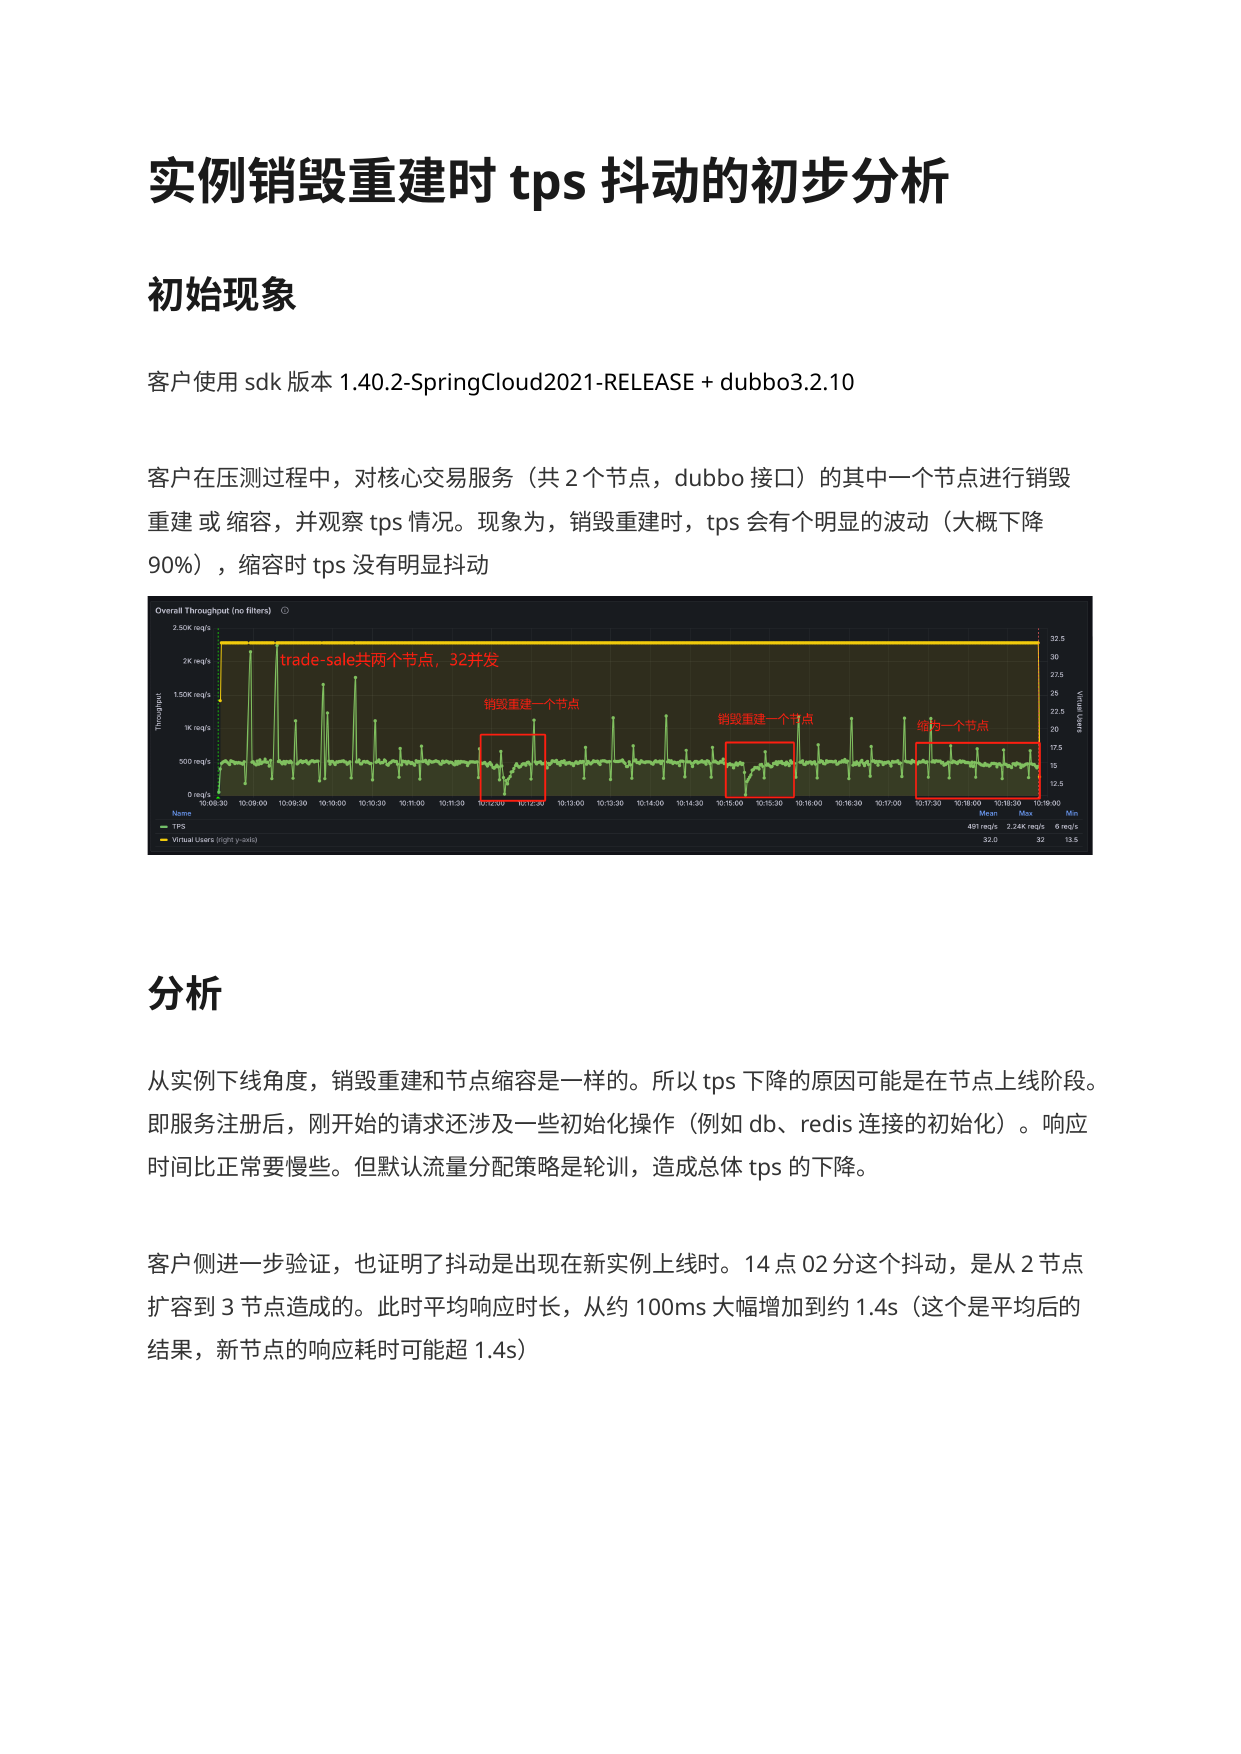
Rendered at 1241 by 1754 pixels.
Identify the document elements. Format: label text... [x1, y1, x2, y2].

subtitle 分析 [148, 964, 1093, 1018]
list 从实例下线角度，销毁重建和节点缩容是一样的。所以 tps 下降的原因可能是在节点上线阶段。即服务注册后，刚开始的请求还涉及一些初始化操作（例如 db、redis 连接的初始化）。响应时间比正常要慢些。但默认流量分配策略是轮训，造成总体 tps 的下降。 [148, 1063, 1093, 1182]
picture [147, 596, 1093, 855]
text 客户侧进一步验证，也证明了抖动是出现在新实例上线时。14点02分这个抖动，是从2节点扩容到3 节点造成的。此时平均响应时长，从约 100ms 大幅增加到约 1.4s（这个是平均后的结果，新节点的响应耗时可能超 1.4s） [148, 1246, 1093, 1365]
text 客户使用 sdk 版本 1.40.2-SpringCloud2021-RELEASE + dubbo3.2.10 [148, 364, 1093, 397]
text 客户在压测过程中，对核心交易服务（共2个节点，dubbo 接口）的其中一个节点进行销毁重建 或 缩容，并观察 tps 情况。现象为，销毁重建时，tps 会有个明显的波动（大概下降 90%），缩容时 tps 没有明显抖动 [148, 460, 1093, 580]
subtitle 初始现象 [148, 265, 1093, 319]
title 实例销毁重建时 tps 抖动的初步分析 [148, 142, 1093, 214]
